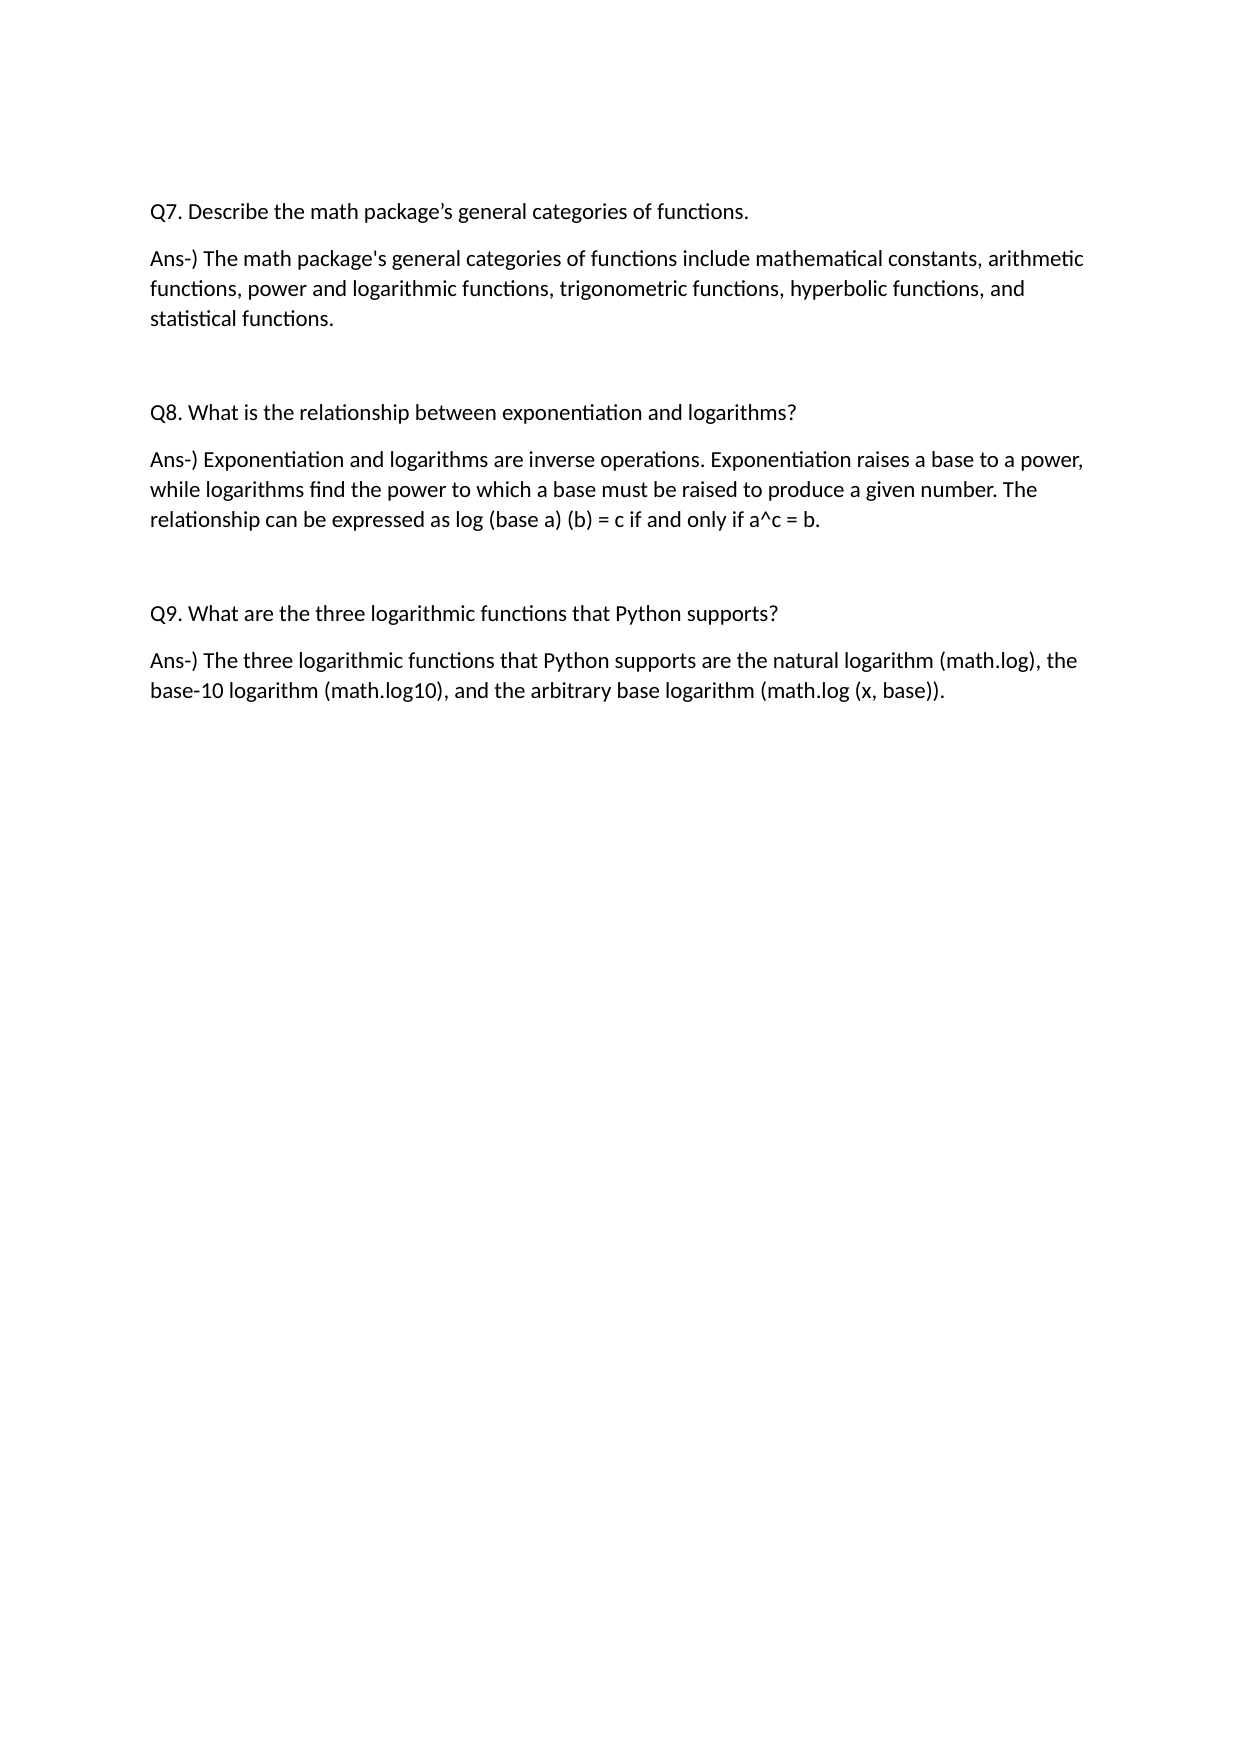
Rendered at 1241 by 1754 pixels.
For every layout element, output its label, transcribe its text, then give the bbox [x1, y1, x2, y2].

text Q8. What is the relationship between exponentiation and logarithms? [150, 398, 1090, 426]
text Ans-) Exponentiation and logarithms are inverse operations. Exponentiation raises a base to a power, while logarithms find the power to which a base must be raised to produce a given number. The relationship can be expressed as log (base a) (b) = c if and only if a^c = b. [150, 445, 1090, 533]
text Q9. What are the three logarithmic functions that Python supports? [150, 599, 1090, 627]
text Ans-) The math package's general categories of functions include mathematical constants, arithmetic functions, power and logarithmic functions, trigonometric functions, hyperbolic functions, and statistical functions. [150, 244, 1090, 332]
text Ans-) The three logarithmic functions that Python supports are the natural logarithm (math.log), the base-10 logarithm (math.log10), and the arbitrary base logarithm (math.log (x, base)). [150, 646, 1090, 704]
text Q7. Describe the math package’s general categories of functions. [150, 197, 1090, 225]
